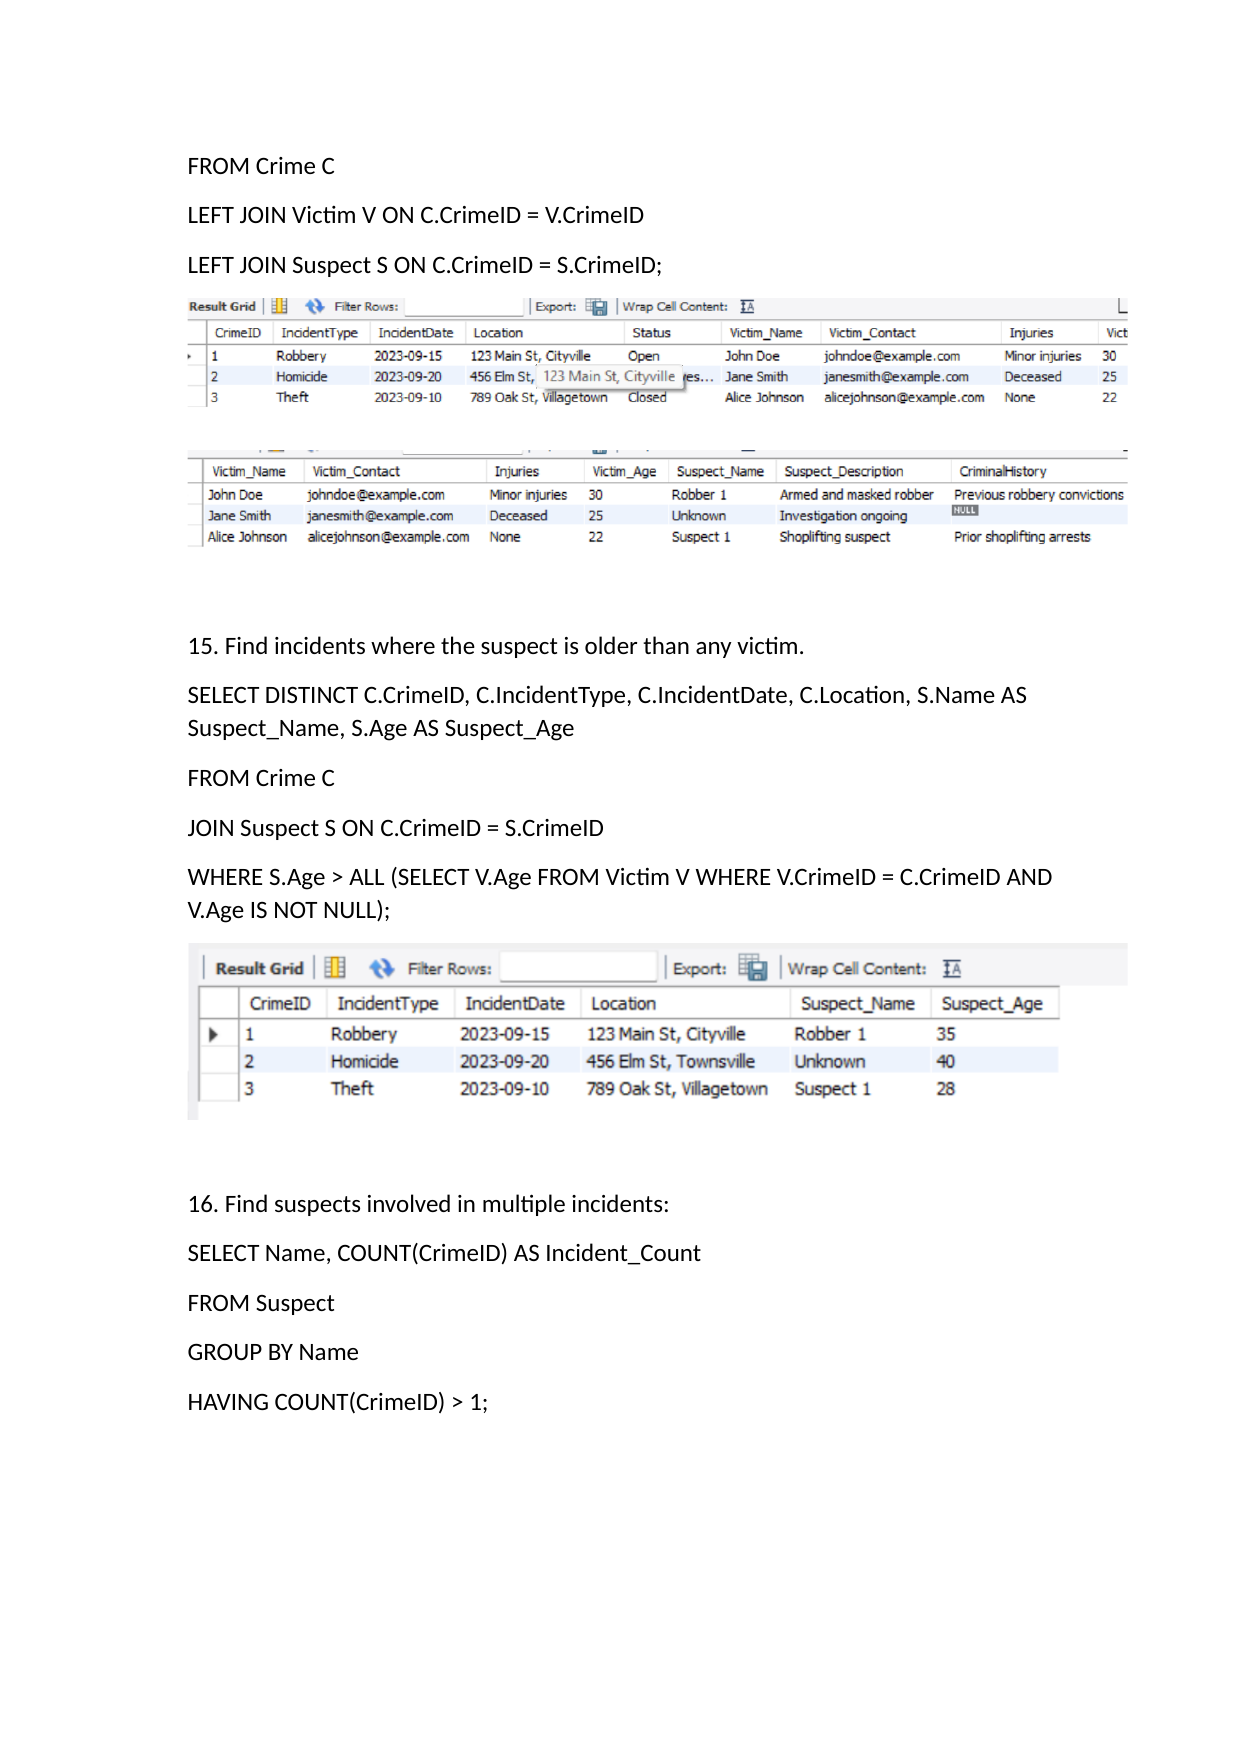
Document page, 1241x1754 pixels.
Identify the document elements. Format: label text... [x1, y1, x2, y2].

text FROM Crime C [187, 150, 1090, 181]
text GROUP BY Name [187, 1337, 1090, 1367]
text FROM Crime C [187, 762, 1090, 793]
text LEFT JOIN Victim V ON C.CrimeID = V.CrimeID [187, 199, 1090, 230]
picture [187, 943, 1128, 1120]
picture [187, 450, 1128, 562]
text LEFT JOIN Suspect S ON C.CrimeID = S.CrimeID; [187, 249, 1090, 280]
text SELECT DISTINCT C.CrimeID, C.IncidentType, C.IncidentDate, C.Location, S.Name AS Suspect_Name, S.Age AS Suspect_Age [187, 679, 1090, 743]
picture [187, 298, 1128, 432]
text WHERE S.Age > ALL (SELECT V.Age FROM Victim V WHERE V.CrimeID = C.CrimeID AND V.Age IS NOT NULL); [187, 861, 1090, 925]
text FROM Suspect [187, 1287, 1090, 1317]
text 15. Find incidents where the suspect is older than any victim. [187, 630, 1090, 661]
text 16. Find suspects involved in multiple incidents: [187, 1188, 1090, 1218]
text SELECT Name, COUNT(CrimeID) AS Incident_Count [187, 1237, 1090, 1268]
text JOIN Suspect S ON C.CrimeID = S.CrimeID [187, 812, 1090, 842]
text HAVING COUNT(CrimeID) > 1; [187, 1386, 1090, 1417]
